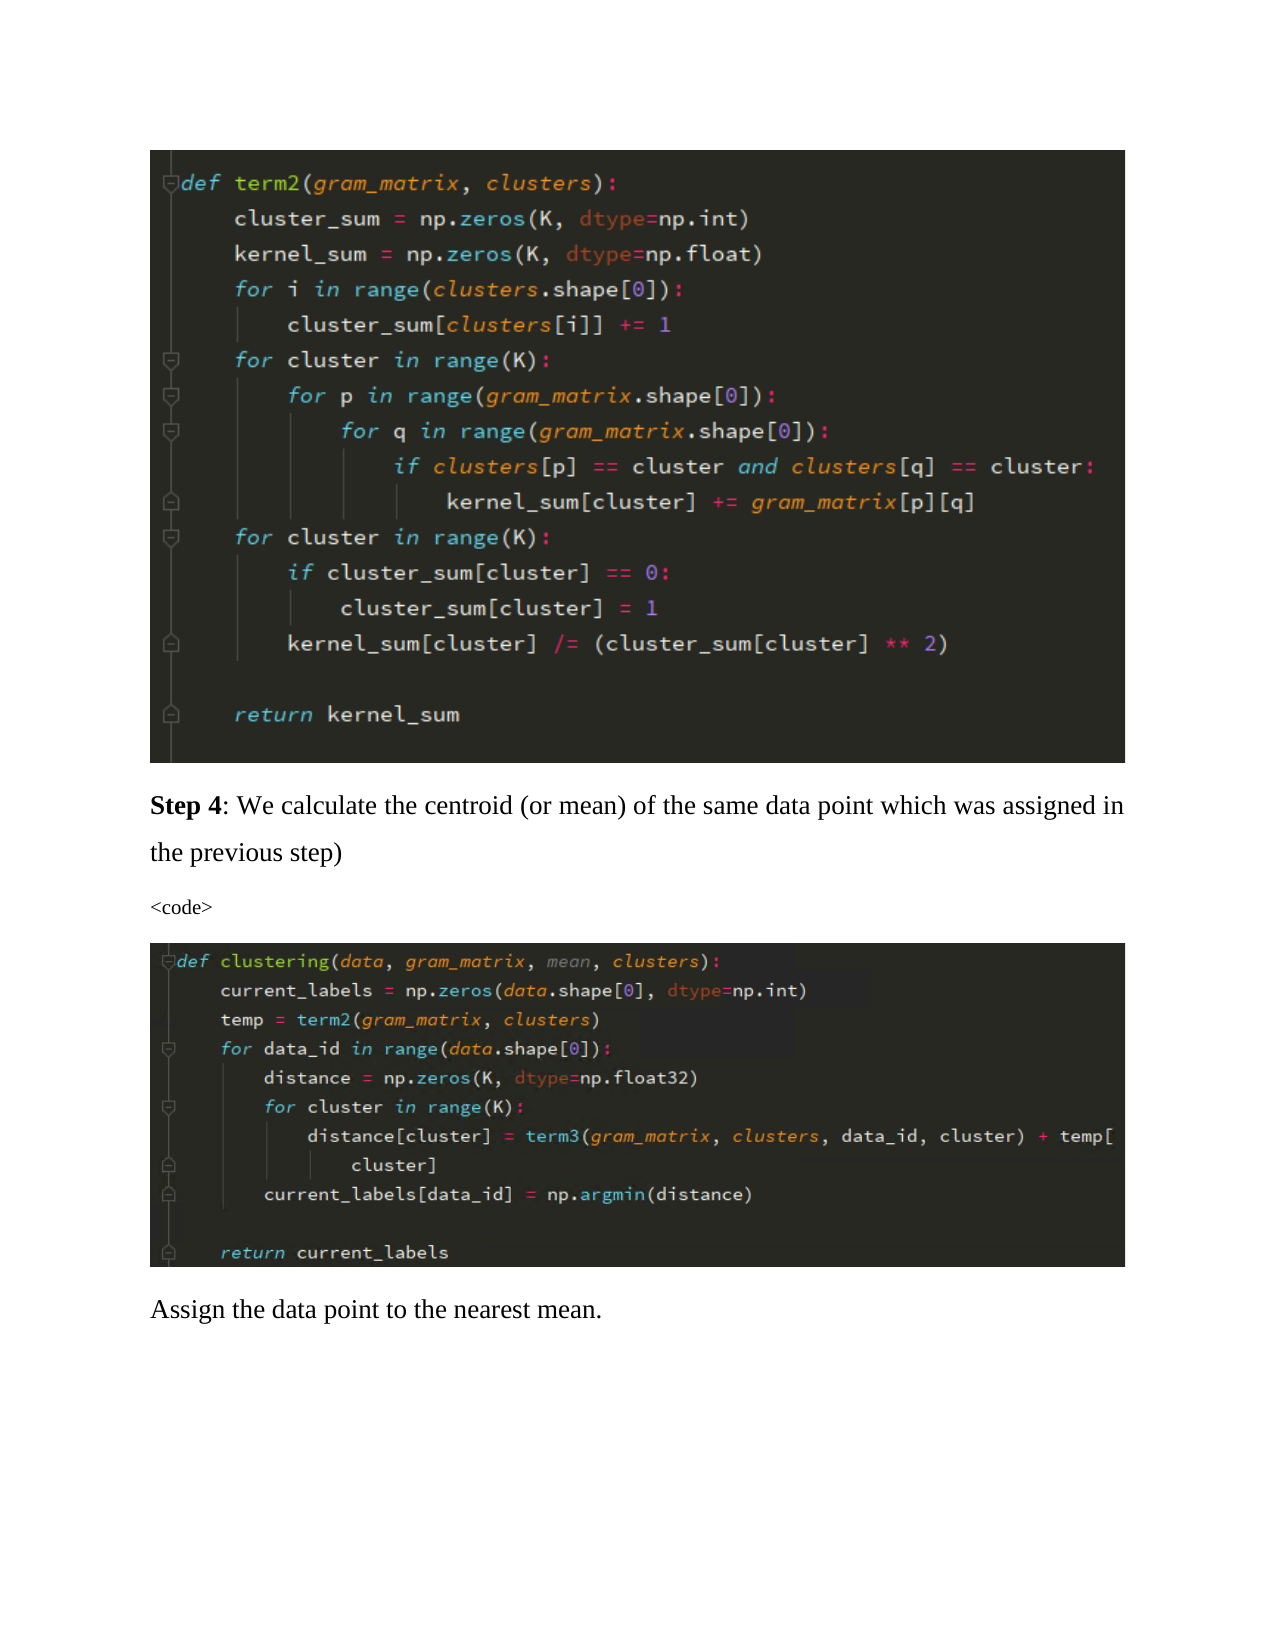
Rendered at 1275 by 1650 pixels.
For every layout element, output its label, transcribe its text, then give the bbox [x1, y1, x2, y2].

text Step 4: We calculate the centroid (or mean) of the same data point which was assigned in the previous step) [150, 789, 1125, 867]
picture [150, 943, 1125, 1267]
text Assign the data point to the nearest mean. [150, 1293, 1125, 1324]
text <code> [150, 895, 1125, 919]
picture [150, 150, 1125, 763]
